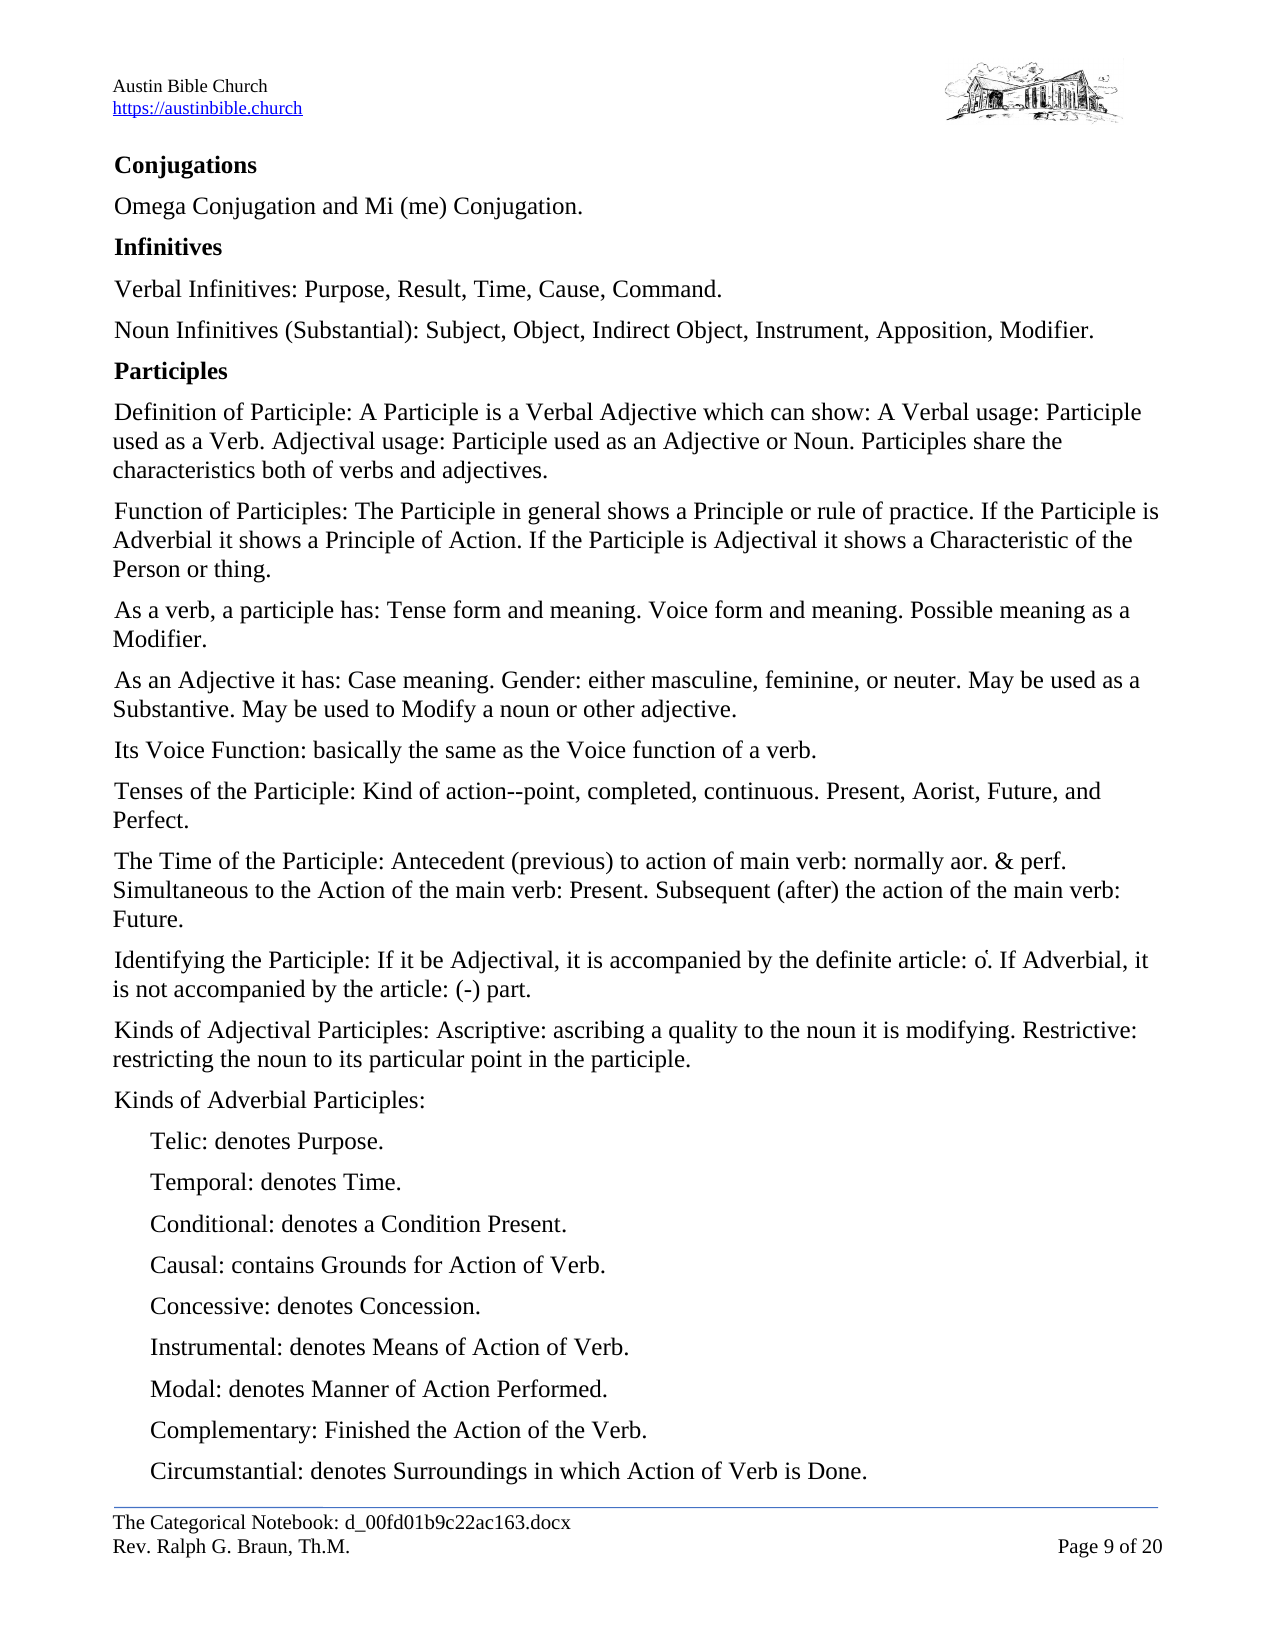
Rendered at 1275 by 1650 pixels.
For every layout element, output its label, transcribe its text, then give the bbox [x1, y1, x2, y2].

text Definition of Participle: A Participle is a Verbal Adjective which can show: A Verbal usage: Participle used as a Verb. Adjectival usage: Participle used as an Adjective or Noun. Participles share the characteristics both of verbs and adjectives. [112, 397, 1162, 484]
text Verbal Infinitives: Purpose, Result, Time, Cause, Command. [112, 274, 1162, 302]
text Kinds of Adjectival Participles: Ascriptive: ascribing a quality to the noun it is modifying. Restrictive: restricting the noun to its particular point in the participle. [112, 1015, 1162, 1072]
text Participles [112, 356, 1162, 385]
text Identifying the Participle: If it be Adjectival, it is accompanied by the definite article: ὁ. If Adverbial, it is not accompanied by the article: (-) part. [112, 945, 1162, 1002]
text Temporal: denotes Time. [150, 1167, 1162, 1196]
text Modal: denotes Manner of Action Performed. [150, 1374, 1162, 1402]
text Concessive: denotes Concession. [150, 1291, 1162, 1320]
text As a verb, a participle has: Tense form and meaning. Voice form and meaning. Possible meaning as a Modifier. [112, 595, 1162, 652]
text Complementary: Finished the Action of the Verb. [150, 1415, 1162, 1444]
text Omega Conjugation and Mi (me) Conjugation. [112, 191, 1162, 220]
text Infinitives [112, 232, 1162, 261]
text Tenses of the Participle: Kind of action--point, completed, continuous. Present, Aorist, Future, and Perfect. [112, 776, 1162, 834]
text Its Voice Function: basically the same as the Voice function of a verb. [112, 735, 1162, 764]
text As an Adjective it has: Case meaning. Gender: either masculine, feminine, or neuter. May be used as a Substantive. May be used to Modify a noun or other adjective. [112, 665, 1162, 722]
text Noun Infinitives (Substantial): Subject, Object, Indirect Object, Instrument, Apposition, Modifier. [112, 315, 1162, 344]
text The Time of the Participle: Antecedent (previous) to action of main verb: normally aor. & perf. Simultaneous to the Action of the main verb: Present. Subsequent (after) the action of the main verb: Future. [112, 846, 1162, 932]
text Causal: contains Grounds for Action of Verb. [150, 1250, 1162, 1279]
text Instrumental: denotes Means of Action of Verb. [150, 1332, 1162, 1361]
text Kinds of Adverbial Participles: [112, 1085, 1162, 1114]
text Conditional: denotes a Condition Present. [150, 1209, 1162, 1237]
text Circumstantial: denotes Surroundings in which Action of Verb is Done. [150, 1456, 1162, 1485]
text Telic: denotes Purpose. [150, 1126, 1162, 1155]
text Conjugations [112, 150, 1162, 179]
text Function of Participles: The Participle in general shows a Principle or rule of practice. If the Participle is Adverbial it shows a Principle of Action. If the Participle is Adjectival it shows a Characteristic of the Person or thing. [112, 496, 1162, 582]
picture [944, 58, 1124, 125]
